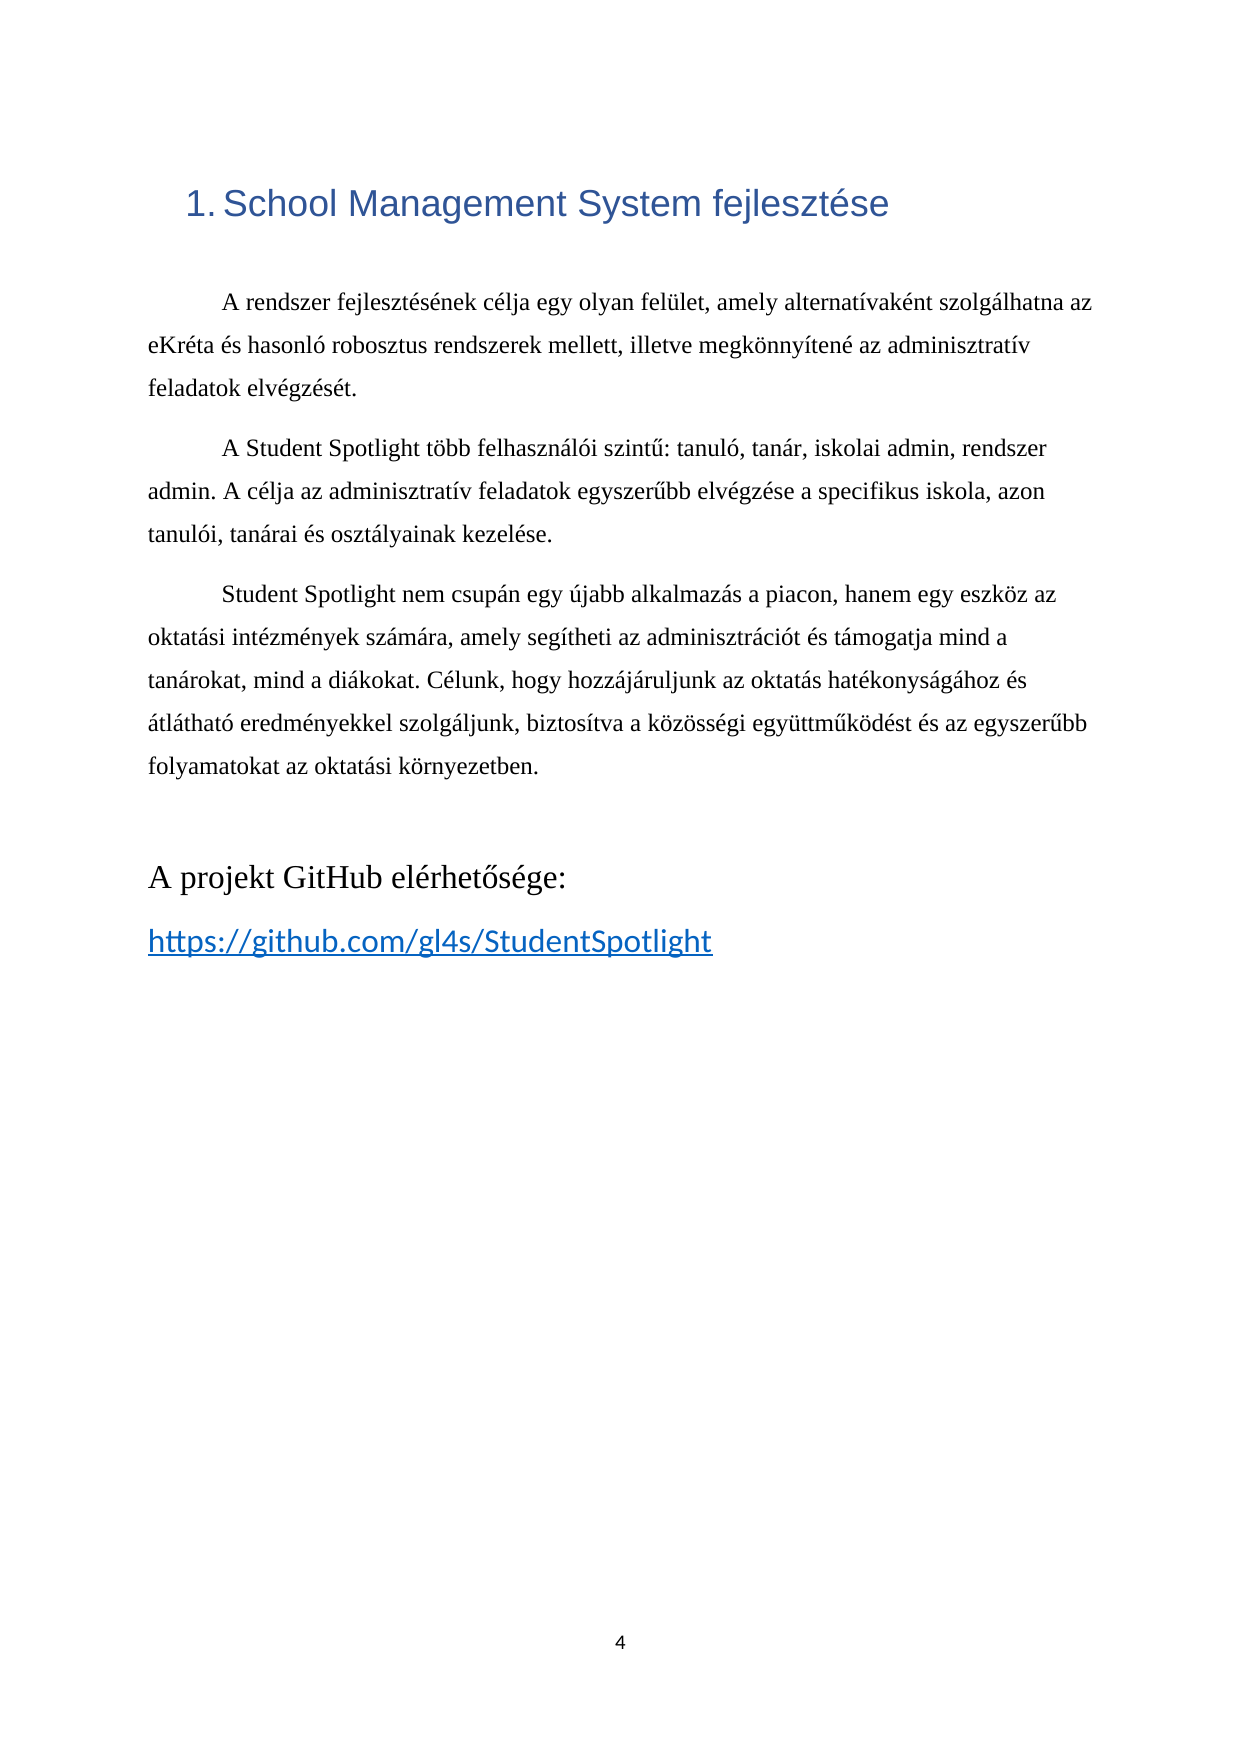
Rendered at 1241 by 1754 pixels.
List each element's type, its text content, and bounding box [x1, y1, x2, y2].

subtitle School Management System fejlesztése [185, 181, 1093, 224]
text Student Spotlight nem csupán egy újabb alkalmazás a piacon, hanem egy eszköz az oktatási intézmények számára, amely segítheti az adminisztrációt és támogatja mind a tanárokat, mind a diákokat. Célunk, hogy hozzájáruljunk az oktatás hatékonyságához és átlátható eredményekkel szolgáljunk, biztosítva a közösségi együttműködést és az egyszerűbb folyamatokat az oktatási környezetben. A projekt GitHub elérhetősége: https://github.com/gl4s/StudentSpotlight [148, 579, 1093, 960]
text A rendszer fejlesztésének célja egy olyan felület, amely alternatívaként szolgálhatna az eKréta és hasonló robosztus rendszerek mellett, illetve megkönnyítené az adminisztratív feladatok elvégzését. [148, 287, 1093, 402]
text A Student Spotlight több felhasználói szintű: tanuló, tanár, iskolai admin, rendszer admin. A célja az adminisztratív feladatok egyszerűbb elvégzése a specifikus iskola, azon tanulói, tanárai és osztályainak kezelése. [148, 433, 1093, 548]
